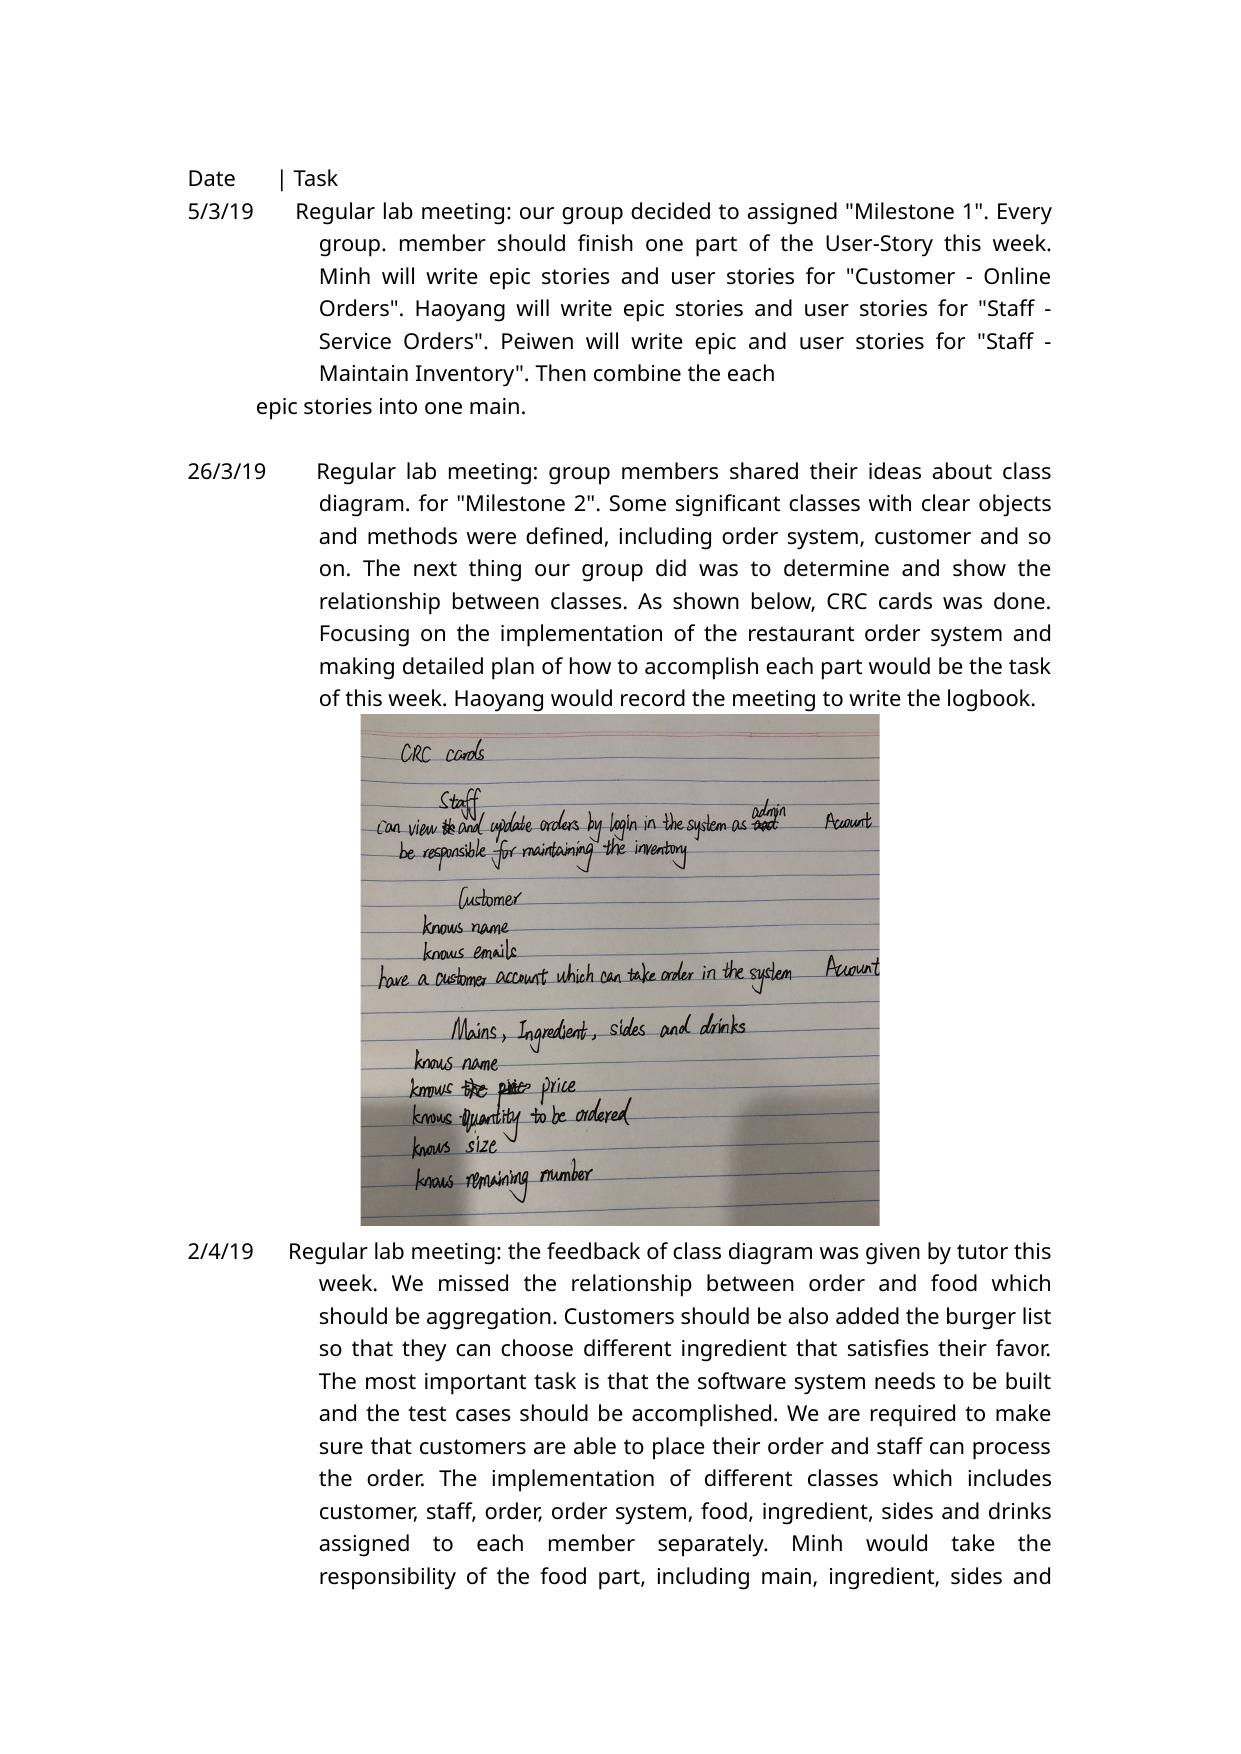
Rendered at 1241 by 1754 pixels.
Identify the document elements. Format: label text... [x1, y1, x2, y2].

text epic stories into one main. [187, 389, 1053, 422]
text Date | Task [187, 162, 1053, 194]
text 5/3/19 Regular lab meeting: our group decided to assigned "Milestone 1". Every group. member should finish one part of the User-Story this week. Minh will write epic stories and user stories for "Customer - Online Orders". Haoyang will write epic stories and user stories for "Staff - Service Orders". Peiwen will write epic and user stories for "Staff - Maintain Inventory". Then combine the each [187, 194, 1053, 389]
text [187, 1234, 1053, 1592]
text 26/3/19 Regular lab meeting: group members shared their ideas about class diagram. for "Milestone 2". Some significant classes with clear objects and methods were defined, including order system, customer and so on. The next thing our group did was to determine and show the relationship between classes. As shown below, CRC cards was done. Focusing on the implementation of the restaurant order system and making detailed plan of how to accomplish each part would be the task of this week. Haoyang would record the meeting to write the logbook. [187, 454, 1053, 714]
picture [360, 714, 880, 1226]
